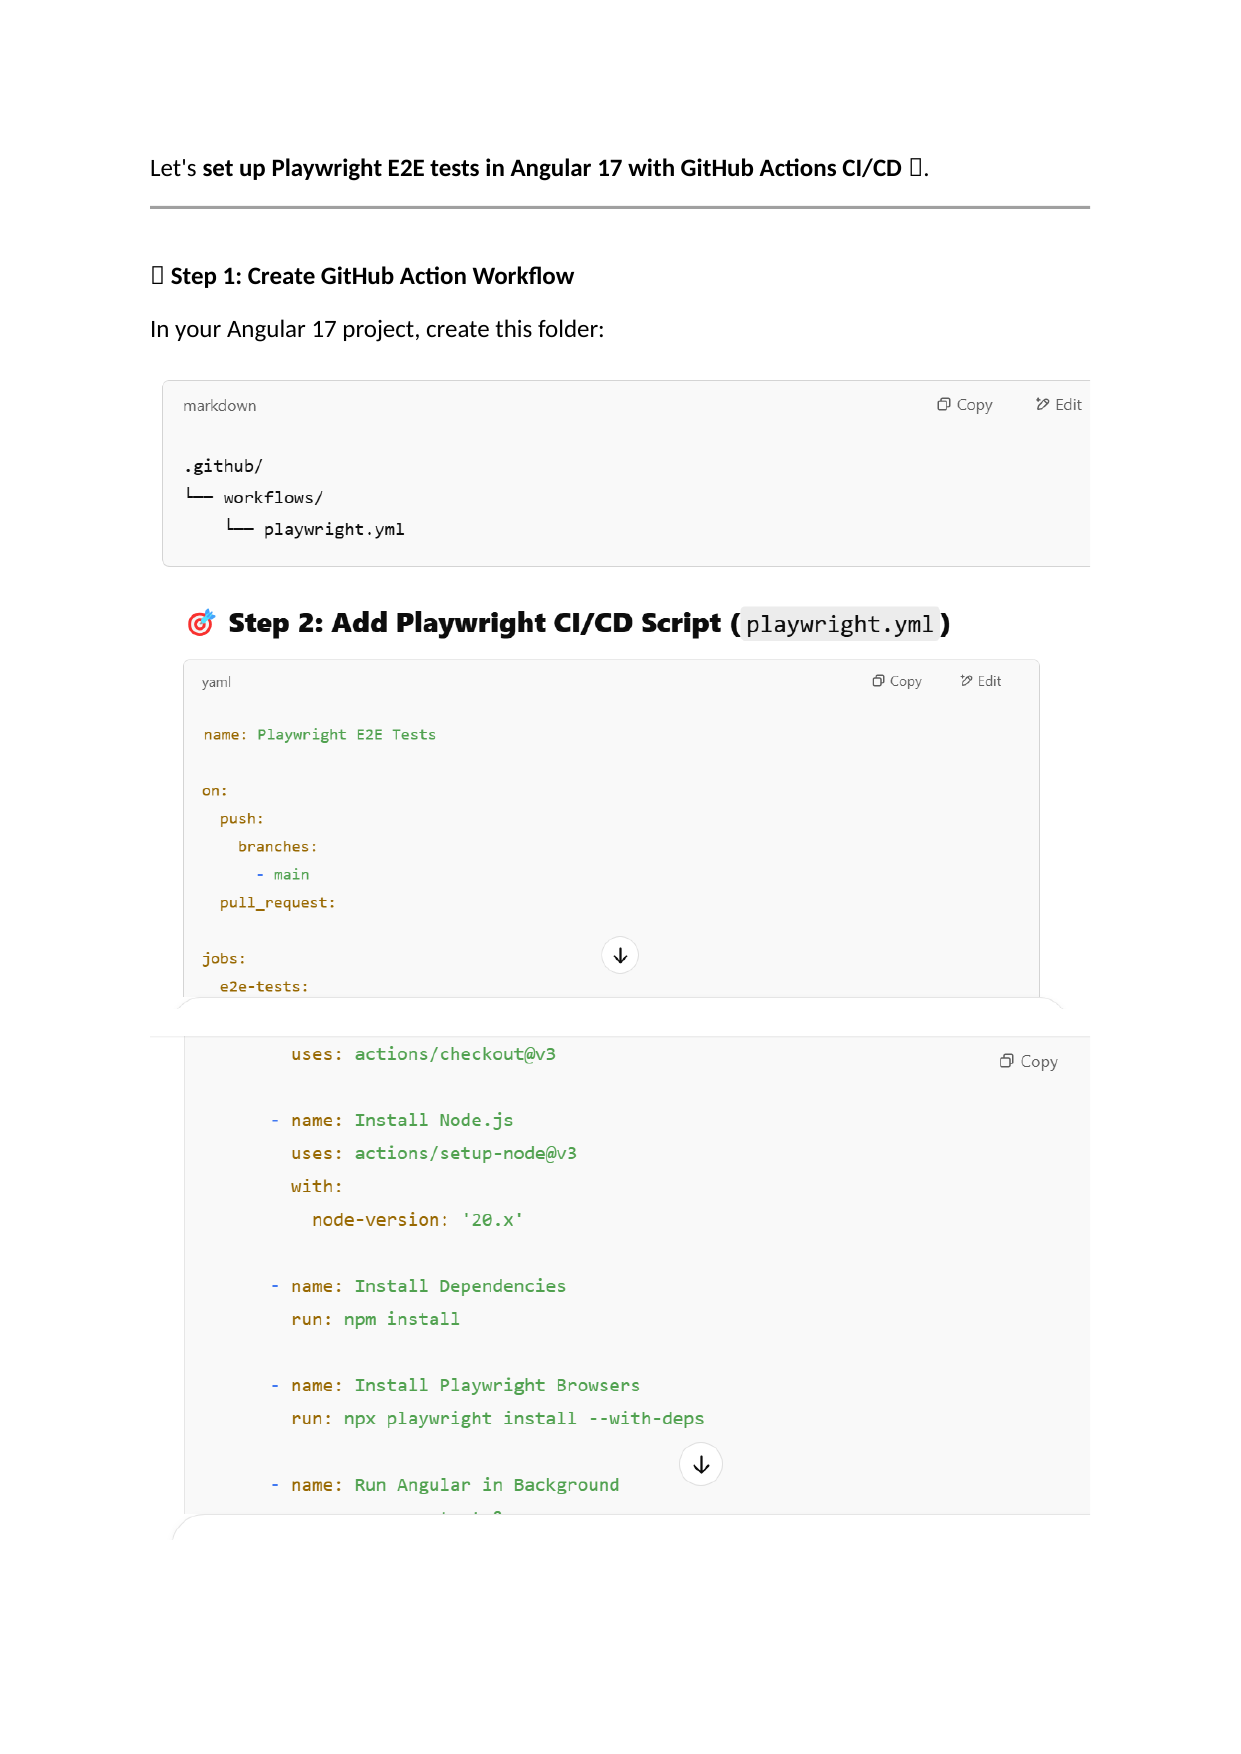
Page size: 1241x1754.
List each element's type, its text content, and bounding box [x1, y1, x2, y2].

picture [150, 1029, 1091, 1540]
text Let's set up Playwright E2E tests in Angular 17 with GitHub Actions CI/CD 🚀. [150, 150, 1090, 184]
text ✅ Step 1: Create GitHub Action Workflow [150, 257, 1090, 292]
text In your Angular 17 project, create this folder: [150, 313, 1090, 344]
picture [150, 600, 1091, 1009]
picture [150, 365, 1091, 597]
